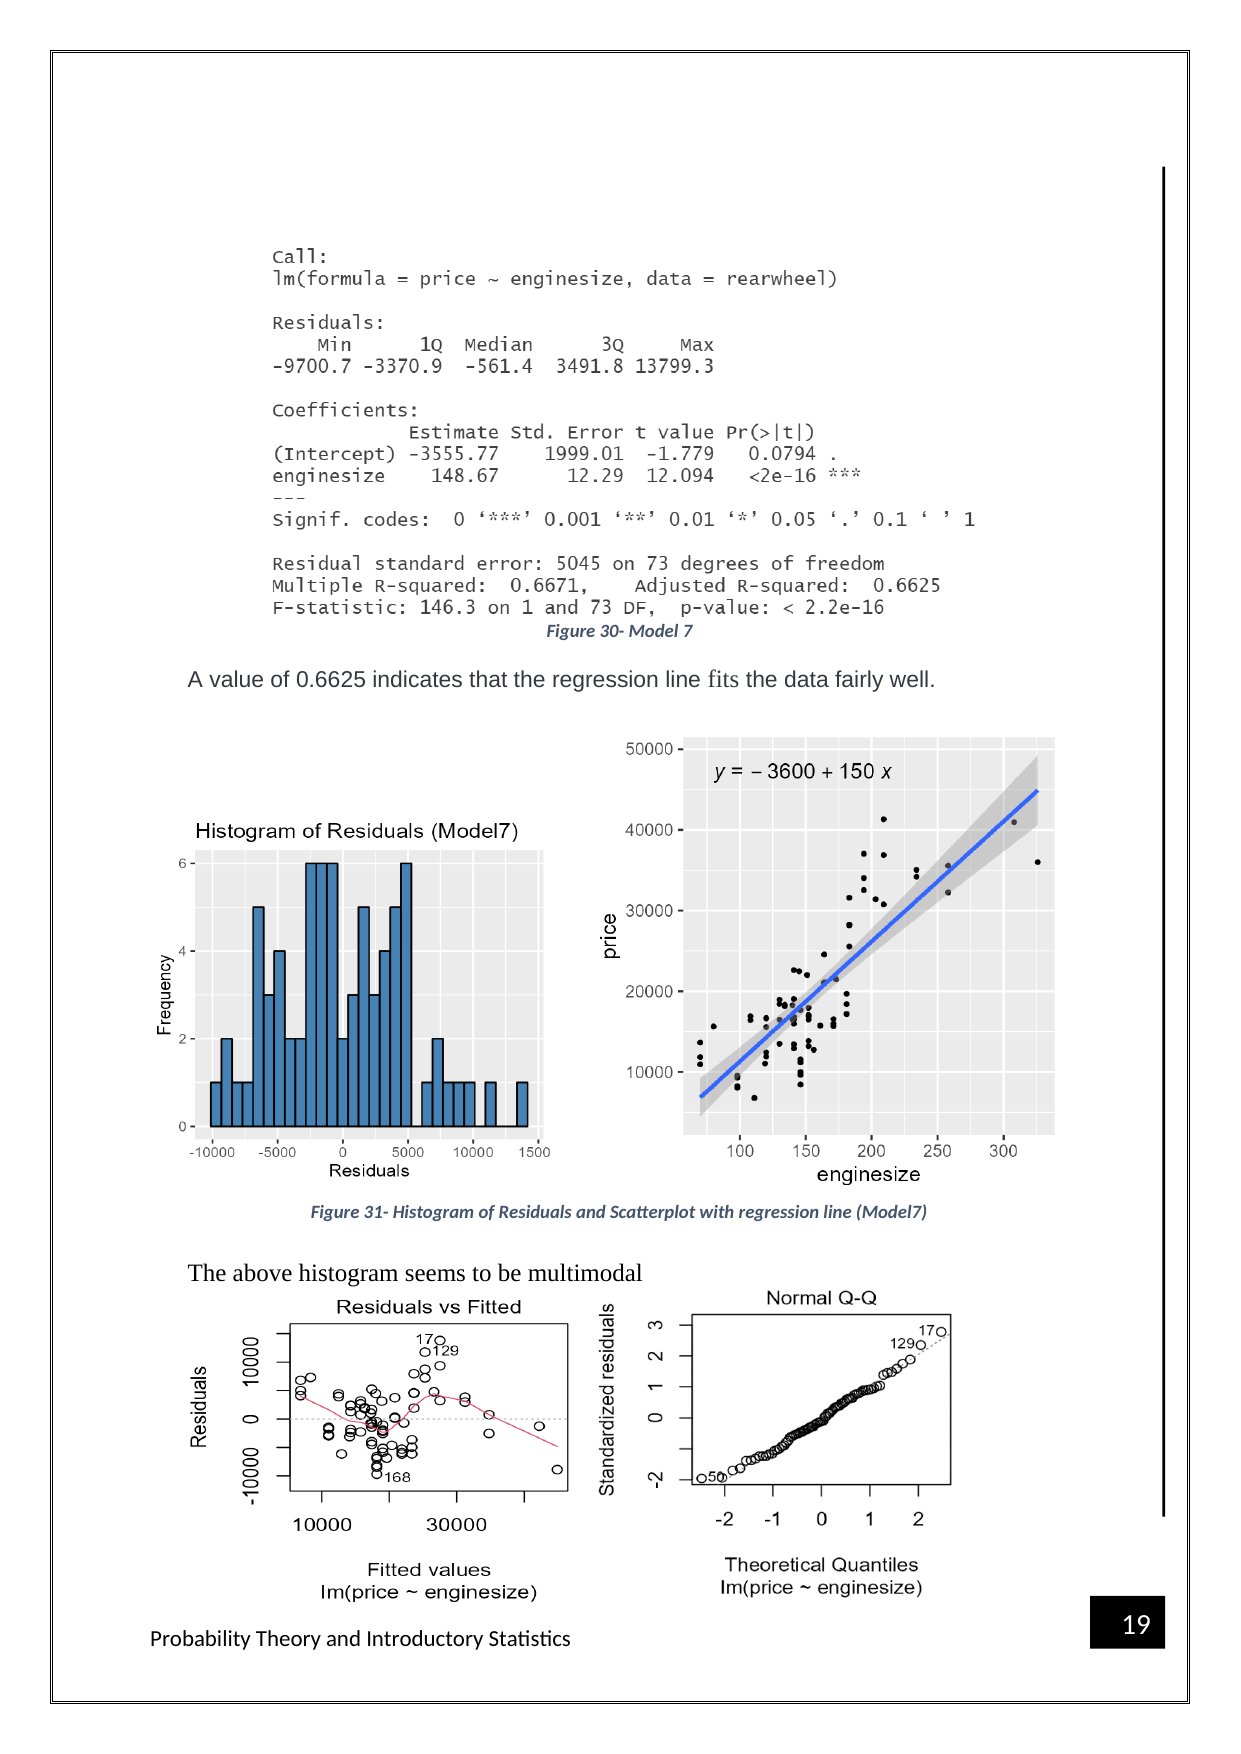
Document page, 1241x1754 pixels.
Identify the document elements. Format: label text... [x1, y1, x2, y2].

text Figure 31- Histogram of Residuals and Scatterplot with regression line (Model7) [150, 1194, 1090, 1225]
picture [153, 821, 551, 1182]
text Figure 30- Model 7 [150, 619, 1090, 642]
picture [596, 1288, 964, 1600]
text The above histogram seems to be multimodal [187, 1256, 1090, 1287]
text A value of 0.6625 indicates that the regression line fits the data fairly well. [187, 662, 1090, 694]
picture [596, 729, 1060, 1186]
picture [264, 243, 976, 619]
picture [188, 1288, 578, 1604]
